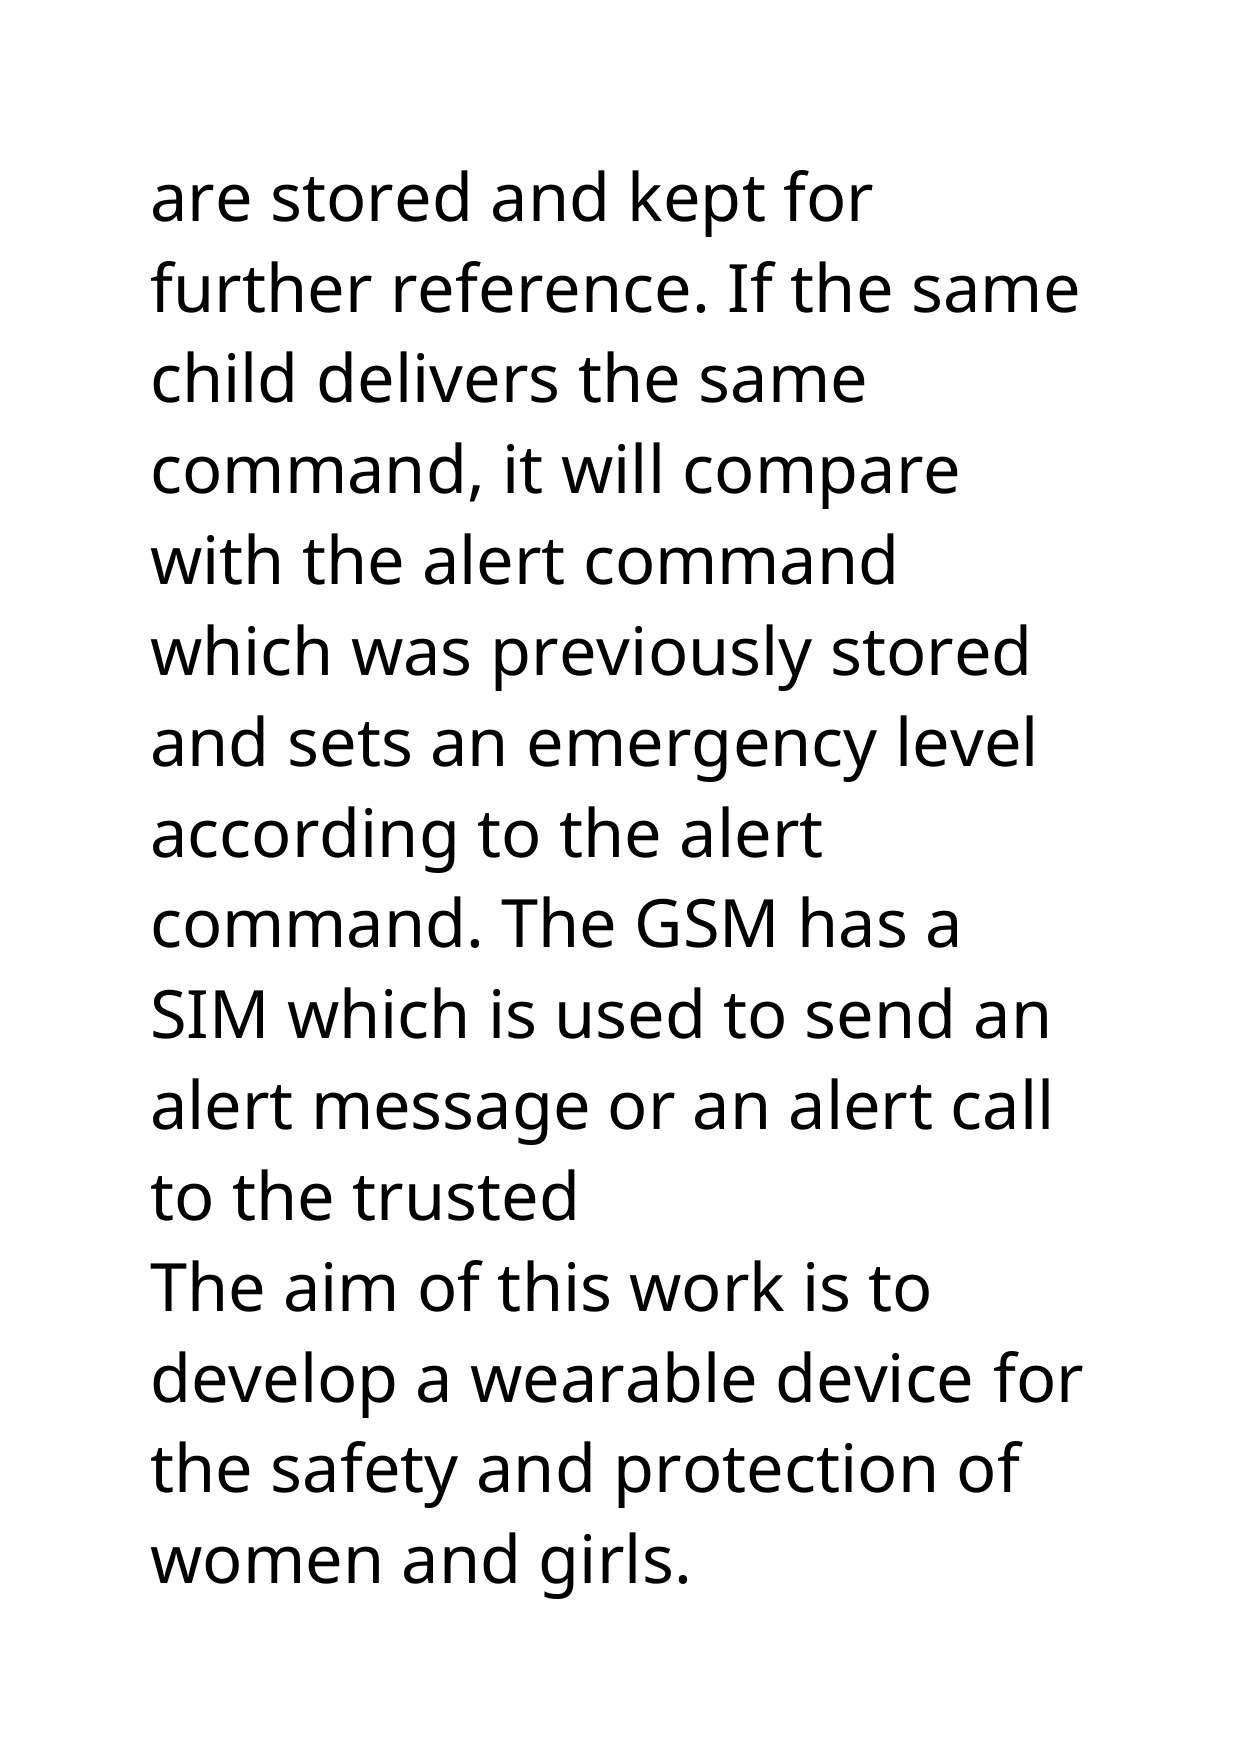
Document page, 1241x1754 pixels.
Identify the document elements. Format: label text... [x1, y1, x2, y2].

text are stored and kept for further reference. If the same child delivers the same command, it will compare [150, 150, 1090, 513]
text The aim of this work is to develop a wearable device for the safety and protection of women and girls. [150, 1240, 1090, 1603]
text with the alert command which was previously stored and sets an emergency level according to the alert [150, 513, 1090, 877]
text command. The GSM has a SIM which is used to send an alert message or an alert call to the trusted [150, 877, 1090, 1240]
